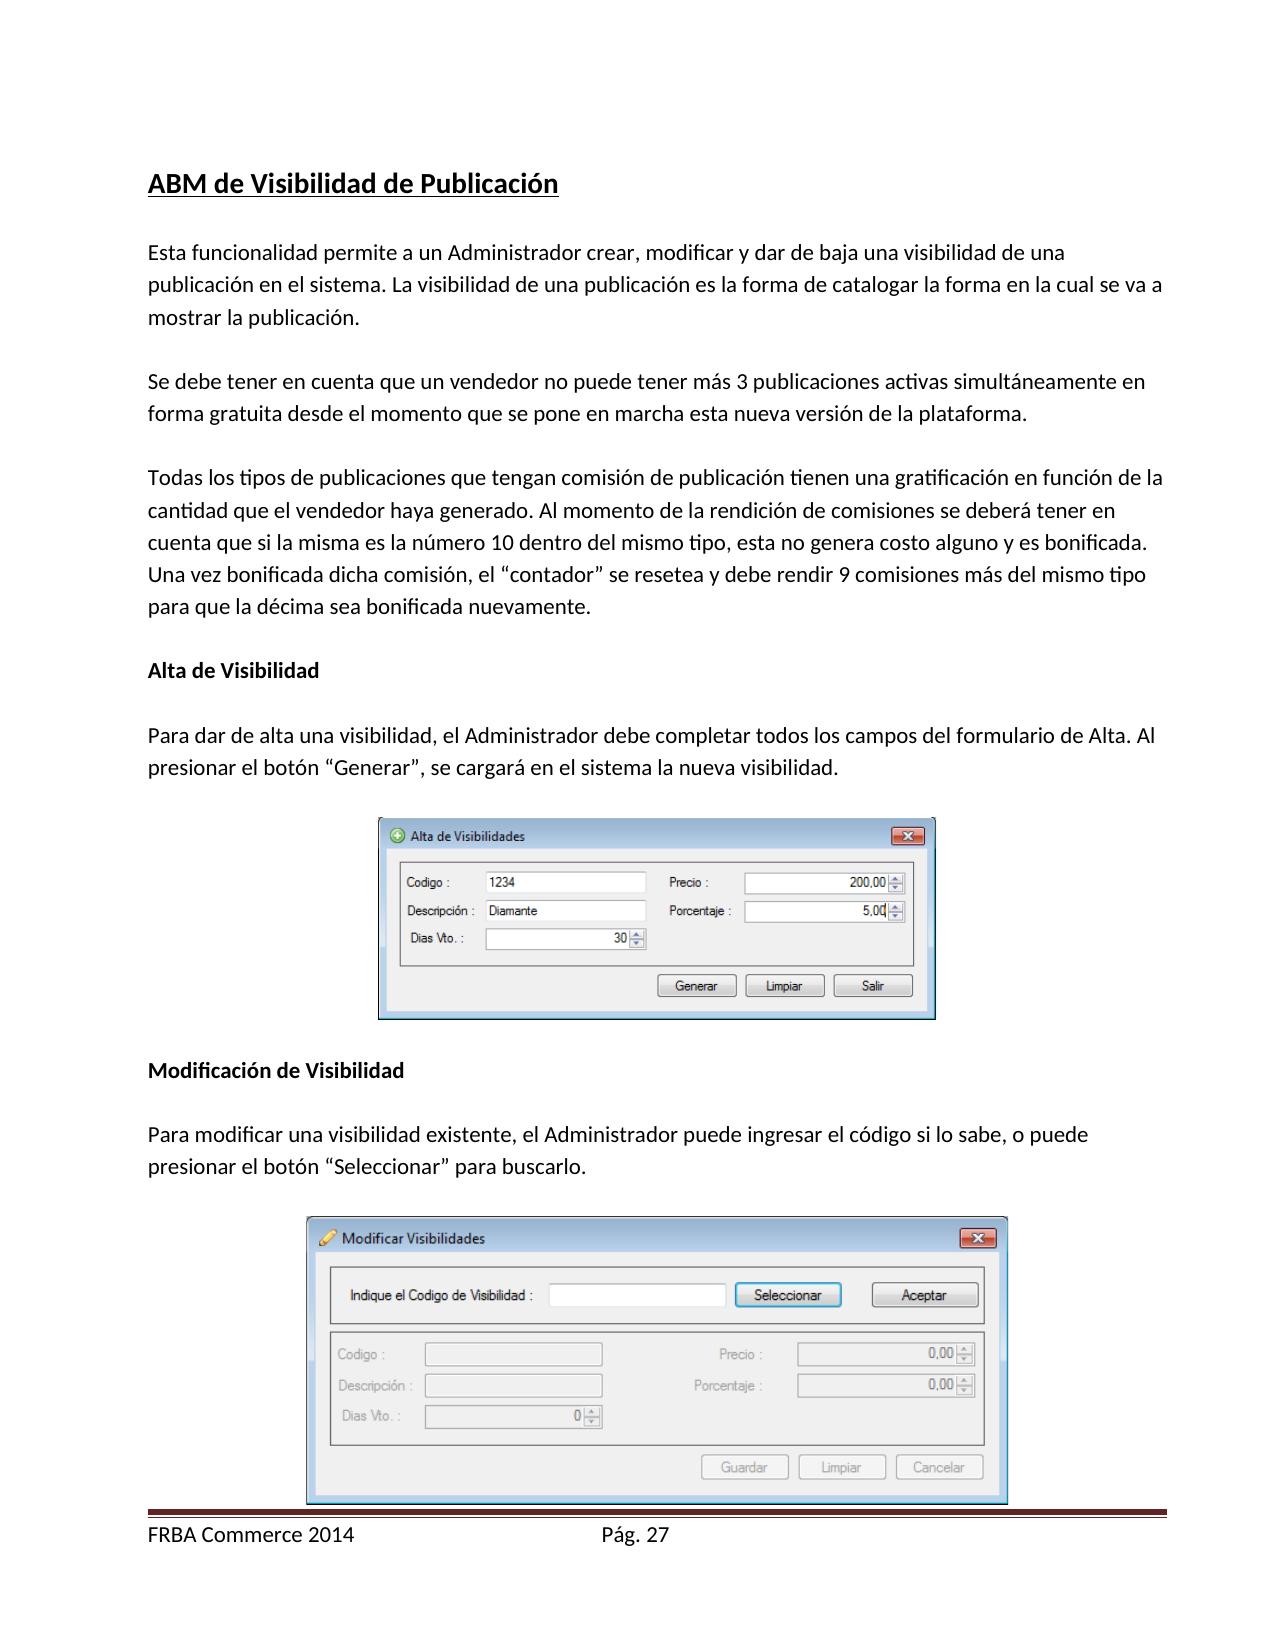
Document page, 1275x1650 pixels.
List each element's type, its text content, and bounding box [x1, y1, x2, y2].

text Para modificar una visibilidad existente, el Administrador puede ingresar el código si lo sabe, o puede presionar el botón “Seleccionar” para buscarlo. [148, 1120, 1167, 1180]
picture [378, 817, 937, 1020]
text Para dar de alta una visibilidad, el Administrador debe completar todos los campos del formulario de Alta. Al presionar el botón “Generar”, se cargará en el sistema la nueva visibilidad. [148, 721, 1167, 781]
text Esta funcionalidad permite a un Administrador crear, modificar y dar de baja una visibilidad de una publicación en el sistema. La visibilidad de una publicación es la forma de catalogar la forma en la cual se va a mostrar la publicación. [148, 238, 1167, 331]
text Todas los tipos de publicaciones que tengan comisión de publicación tienen una gratificación en función de la cantidad que el vendedor haya generado. Al momento de la rendición de comisiones se deberá tener en cuenta que si la misma es la número 10 dentro del mismo tipo, esta no genera costo alguno y es bonificada. Una vez bonificada dicha comisión, el “contador” se resetea y debe rendir 9 comisiones más del mismo tipo para que la décima sea bonificada nuevamente. [148, 463, 1167, 620]
text Modificación de Visibilidad [148, 1056, 1167, 1084]
text Alta de Visibilidad [148, 657, 1167, 685]
text ABM de Visibilidad de Publicación [148, 165, 1167, 201]
text Se debe tener en cuenta que un vendedor no puede tener más 3 publicaciones activas simultáneamente en forma gratuita desde el momento que se pone en marcha esta nueva versión de la plataforma. [148, 367, 1167, 427]
picture [306, 1216, 1009, 1505]
